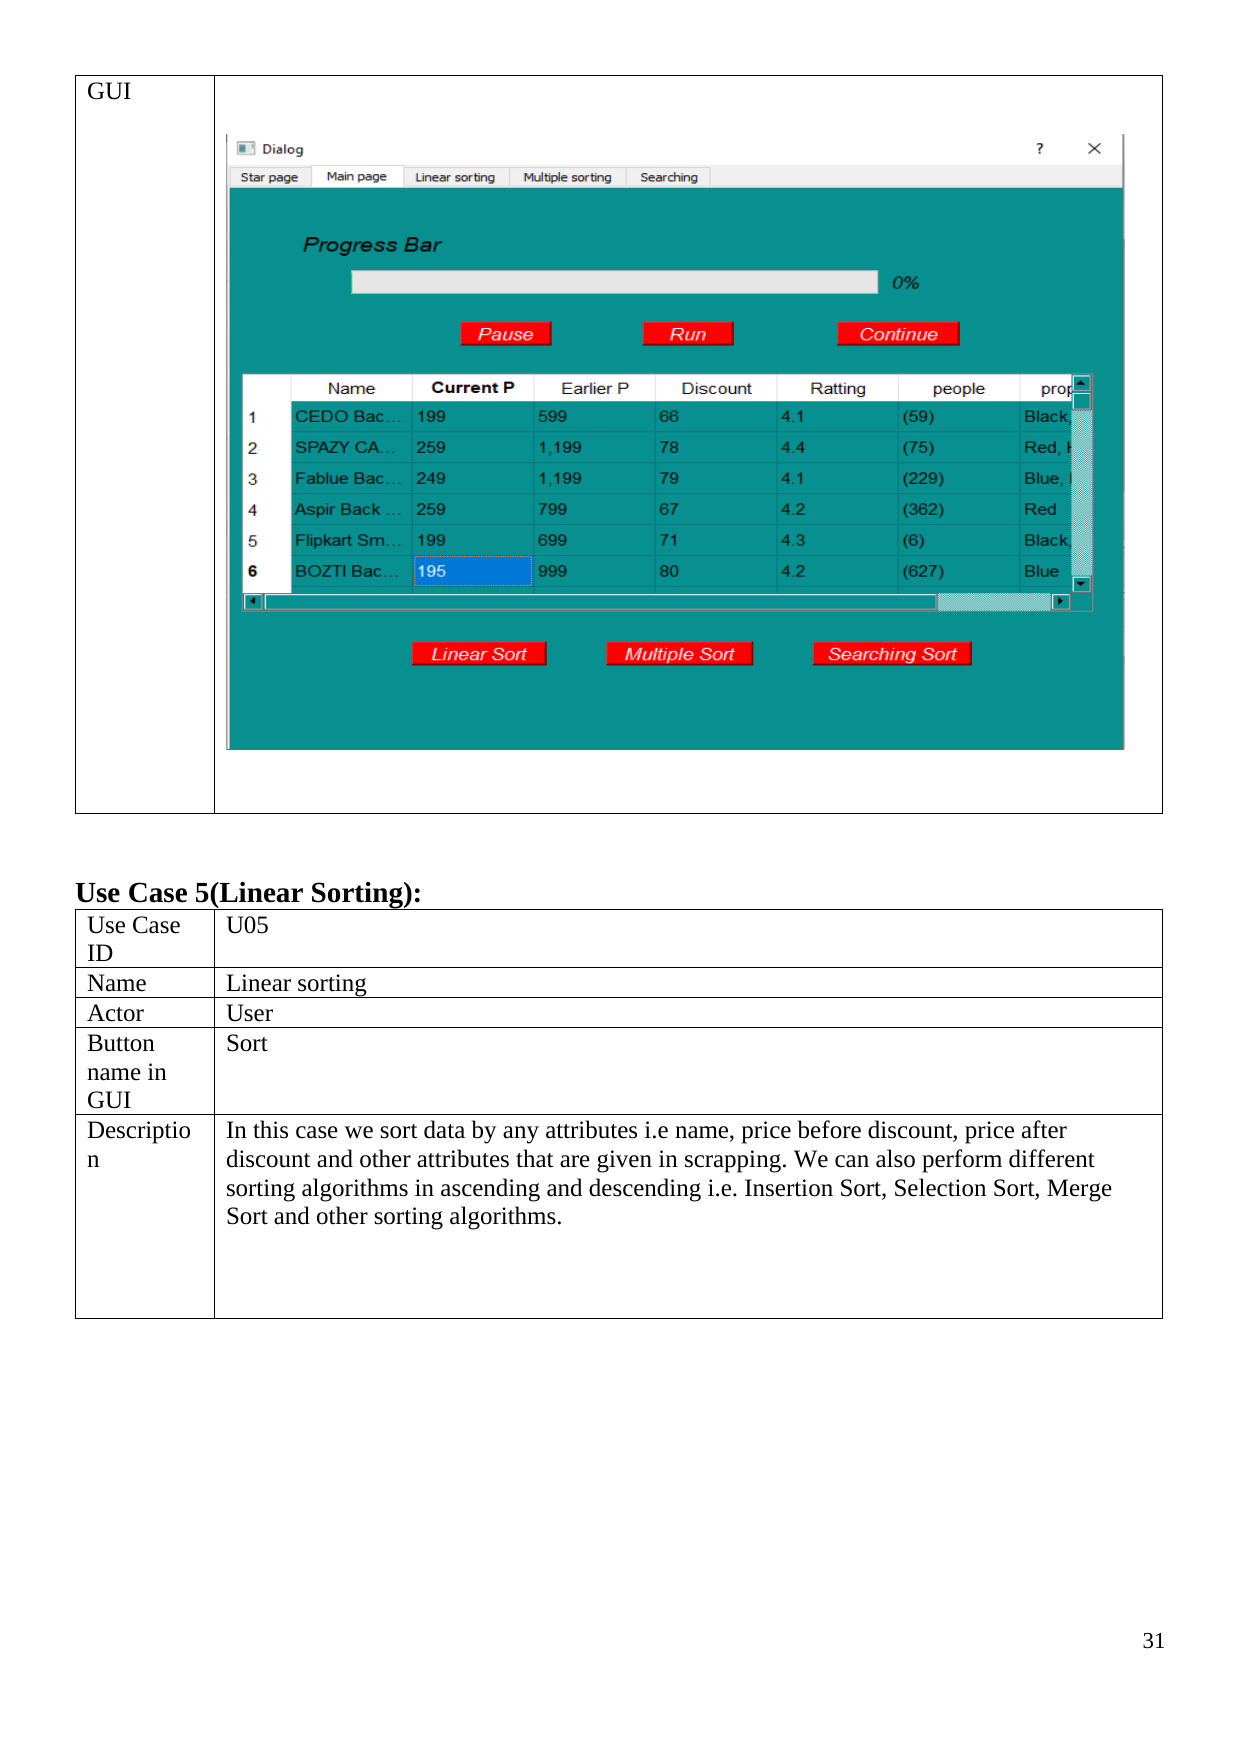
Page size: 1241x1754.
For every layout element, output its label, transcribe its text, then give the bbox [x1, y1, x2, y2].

table_cell GUI [76, 76, 214, 812]
table_cell User [215, 998, 1162, 1027]
table_cell Name [76, 968, 214, 997]
table_cell Sort [215, 1028, 1162, 1114]
table_cell Button name in GUI [76, 1028, 214, 1114]
table_header Use Case ID [76, 910, 214, 967]
table_cell [215, 76, 1162, 812]
subtitle Use Case 5(Linear Sorting): [75, 875, 1165, 909]
table_cell Linear sorting [215, 968, 1162, 997]
picture [226, 134, 1125, 750]
table_cell Description [76, 1115, 214, 1317]
table_cell In this case we sort data by any attributes i.e name, price before discount, price after discount and other attributes that are given in scrapping. We can also perform different sorting algorithms in ascending and descending i.e. Insertion Sort, Selection Sort, Merge Sort and other sorting algorithms. [215, 1115, 1162, 1317]
table_header U05 [215, 910, 1162, 967]
table_cell Actor [76, 998, 214, 1027]
